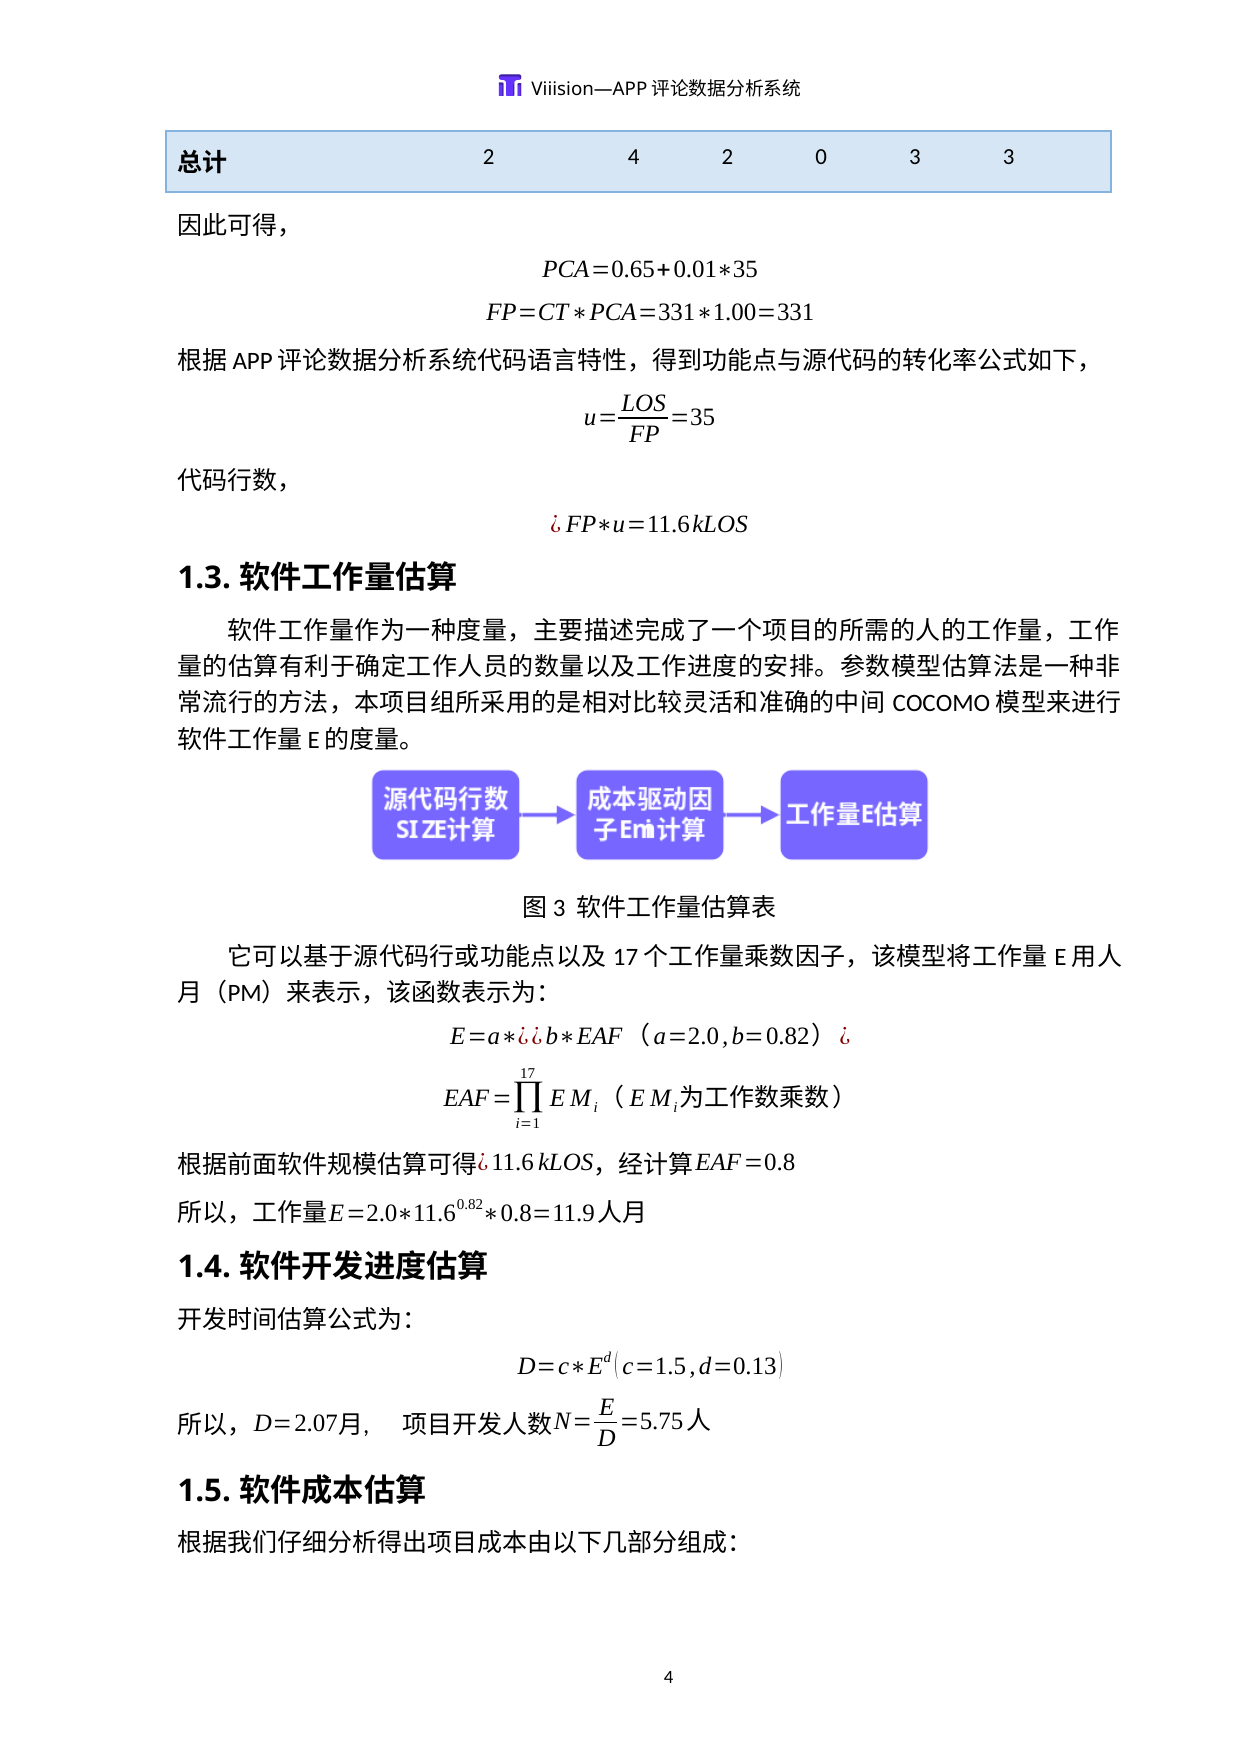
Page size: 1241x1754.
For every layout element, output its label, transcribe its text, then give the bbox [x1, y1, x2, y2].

table_cell 0 [804, 132, 898, 191]
table_cell 总计 [167, 132, 471, 191]
text 软件工作量作为一种度量，主要描述完成了一个项目的所需的人的工作量，工作量的估算有利于确定工作人员的数量以及工作进度的安排。参数模型估算法是一种非常流行的方法，本项目组所采用的是相对比较灵活和准确的中间COCOMO模型来进行软件工作量E的度量。 [177, 610, 1122, 755]
text 代码行数， [177, 461, 1122, 497]
text 图3 软件工作量估算表 [177, 887, 1122, 924]
text 所以，工作量 [177, 1193, 1122, 1229]
table_cell 3 [991, 132, 1110, 191]
table_cell 2 [471, 132, 616, 191]
text 根据我们仔细分析得出项目成本由以下几部分组成： [177, 1523, 1122, 1559]
picture [498, 74, 522, 96]
text 因此可得， [177, 206, 1122, 242]
table_cell 2 [710, 132, 804, 191]
text 开发时间估算公式为： [177, 1299, 1122, 1336]
subtitle 软件成本估算 [177, 1465, 1122, 1510]
text 它可以基于源代码行或功能点以及17个工作量乘数因子，该模型将工作量E用人月（PM）来表示，该函数表示为： [177, 936, 1122, 1009]
subtitle 软件工作量估算 [177, 552, 1122, 598]
text 根据前面软件规模估算可得，经计算 [177, 1144, 1122, 1180]
text 所以，月, 项目开发人数 [177, 1393, 1122, 1452]
subtitle 软件开发进度估算 [177, 1242, 1122, 1287]
table_cell 3 [898, 132, 991, 191]
table_cell 4 [616, 132, 710, 191]
text 根据APP评论数据分析系统代码语言特性，得到功能点与源代码的转化率公式如下， [177, 341, 1122, 377]
